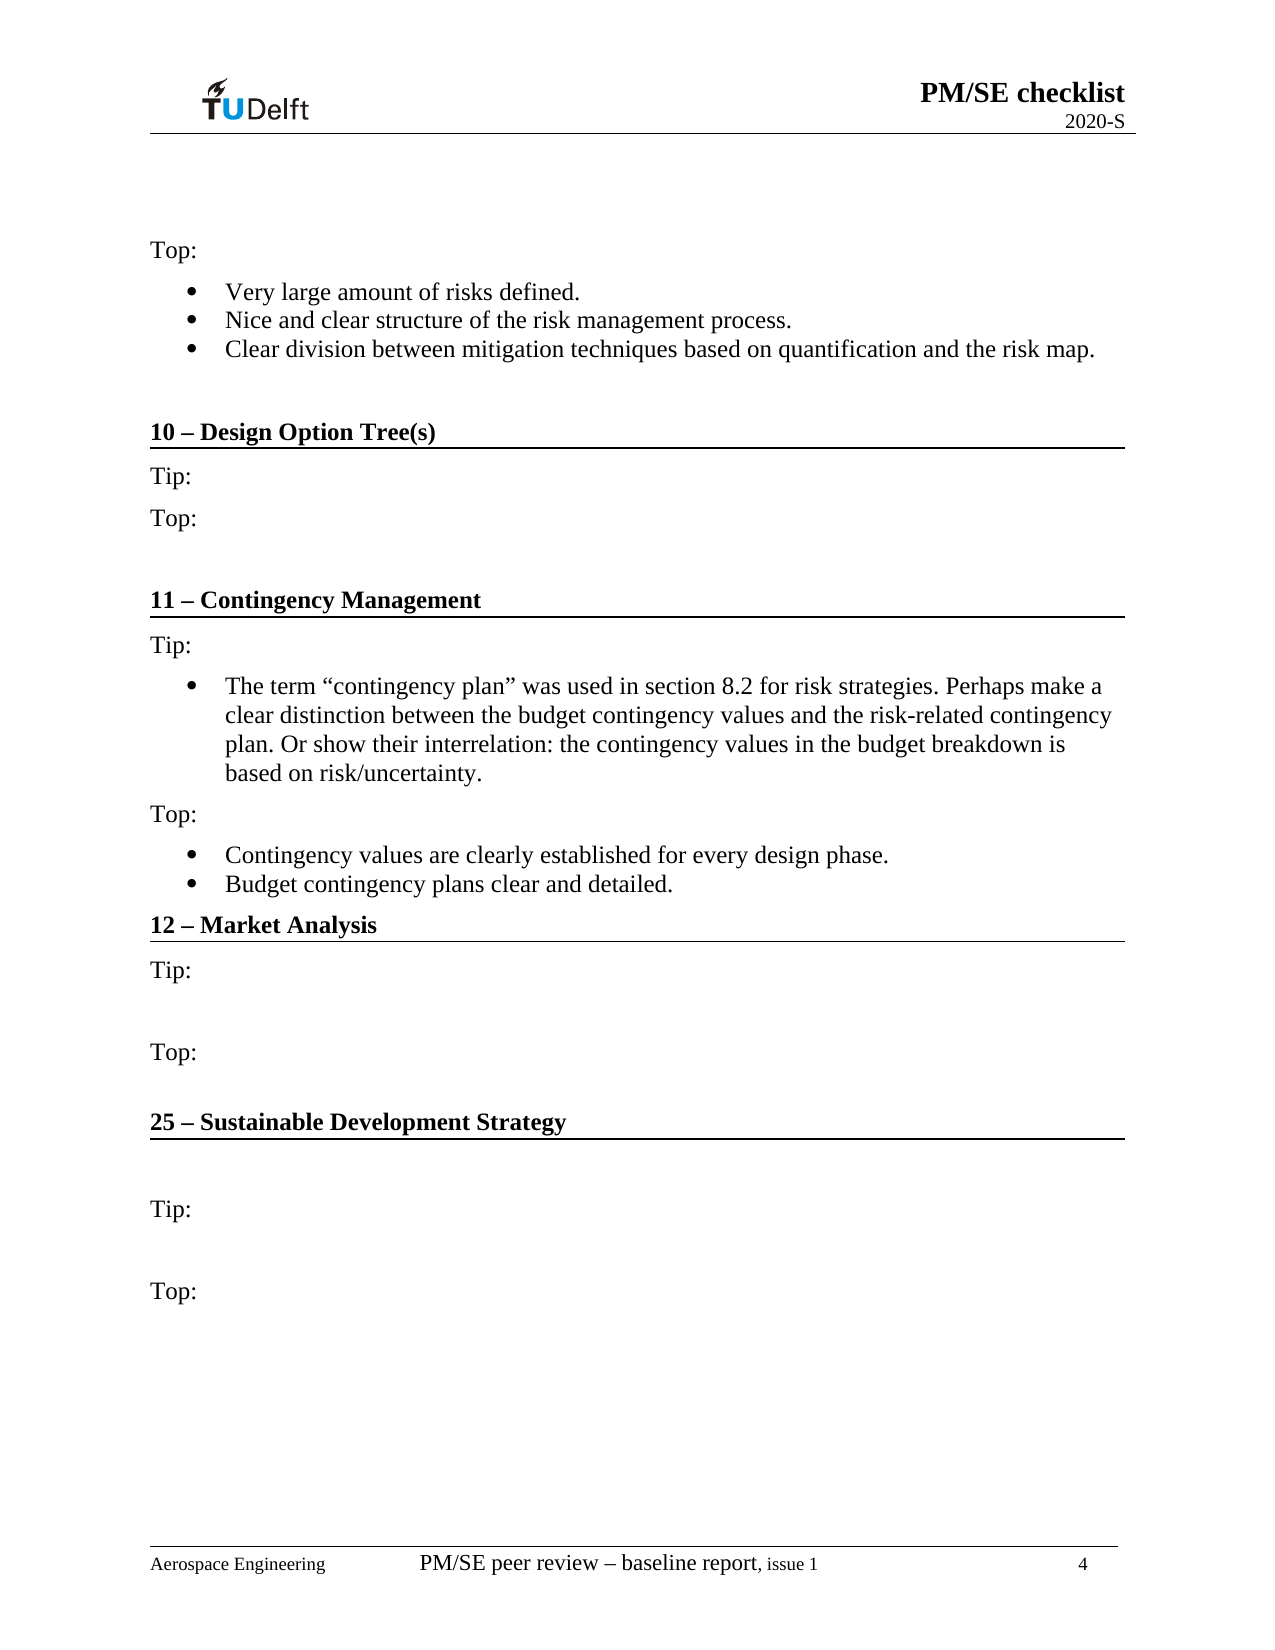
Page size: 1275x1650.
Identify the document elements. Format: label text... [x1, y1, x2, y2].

list The term “contingency plan” was used in section 8.2 for risk strategies. Perhaps make a clear distinction between the budget contingency values and the risk-related contingency plan. Or show their interrelation: the contingency values in the budget breakdown is based on risk/uncertainty. [187, 671, 1125, 786]
text 12 – Market Analysis [150, 910, 1125, 941]
text 25 – Sustainable Development Strategy [150, 1107, 1125, 1138]
text 10 – Design Option Tree(s) [150, 417, 1125, 447]
text Top: [150, 799, 1125, 828]
text Top: [150, 503, 1125, 531]
text Top: [150, 235, 1125, 264]
list Very large amount of risks defined. [187, 277, 1125, 305]
text Top: [150, 1037, 1125, 1066]
list Nice and clear structure of the risk management process. [187, 305, 1125, 334]
text 11 – Contingency Management [150, 585, 1125, 616]
list Clear division between mitigation techniques based on quantification and the risk map. [187, 334, 1125, 363]
text Tip: [150, 630, 1125, 659]
text Tip: [150, 461, 1125, 490]
text Tip: [150, 1194, 1125, 1222]
text Top: [150, 1276, 1125, 1305]
text Tip: [150, 955, 1125, 984]
list Contingency values are clearly established for every design phase. [187, 840, 1125, 869]
list Budget contingency plans clear and detailed. [187, 869, 1125, 898]
